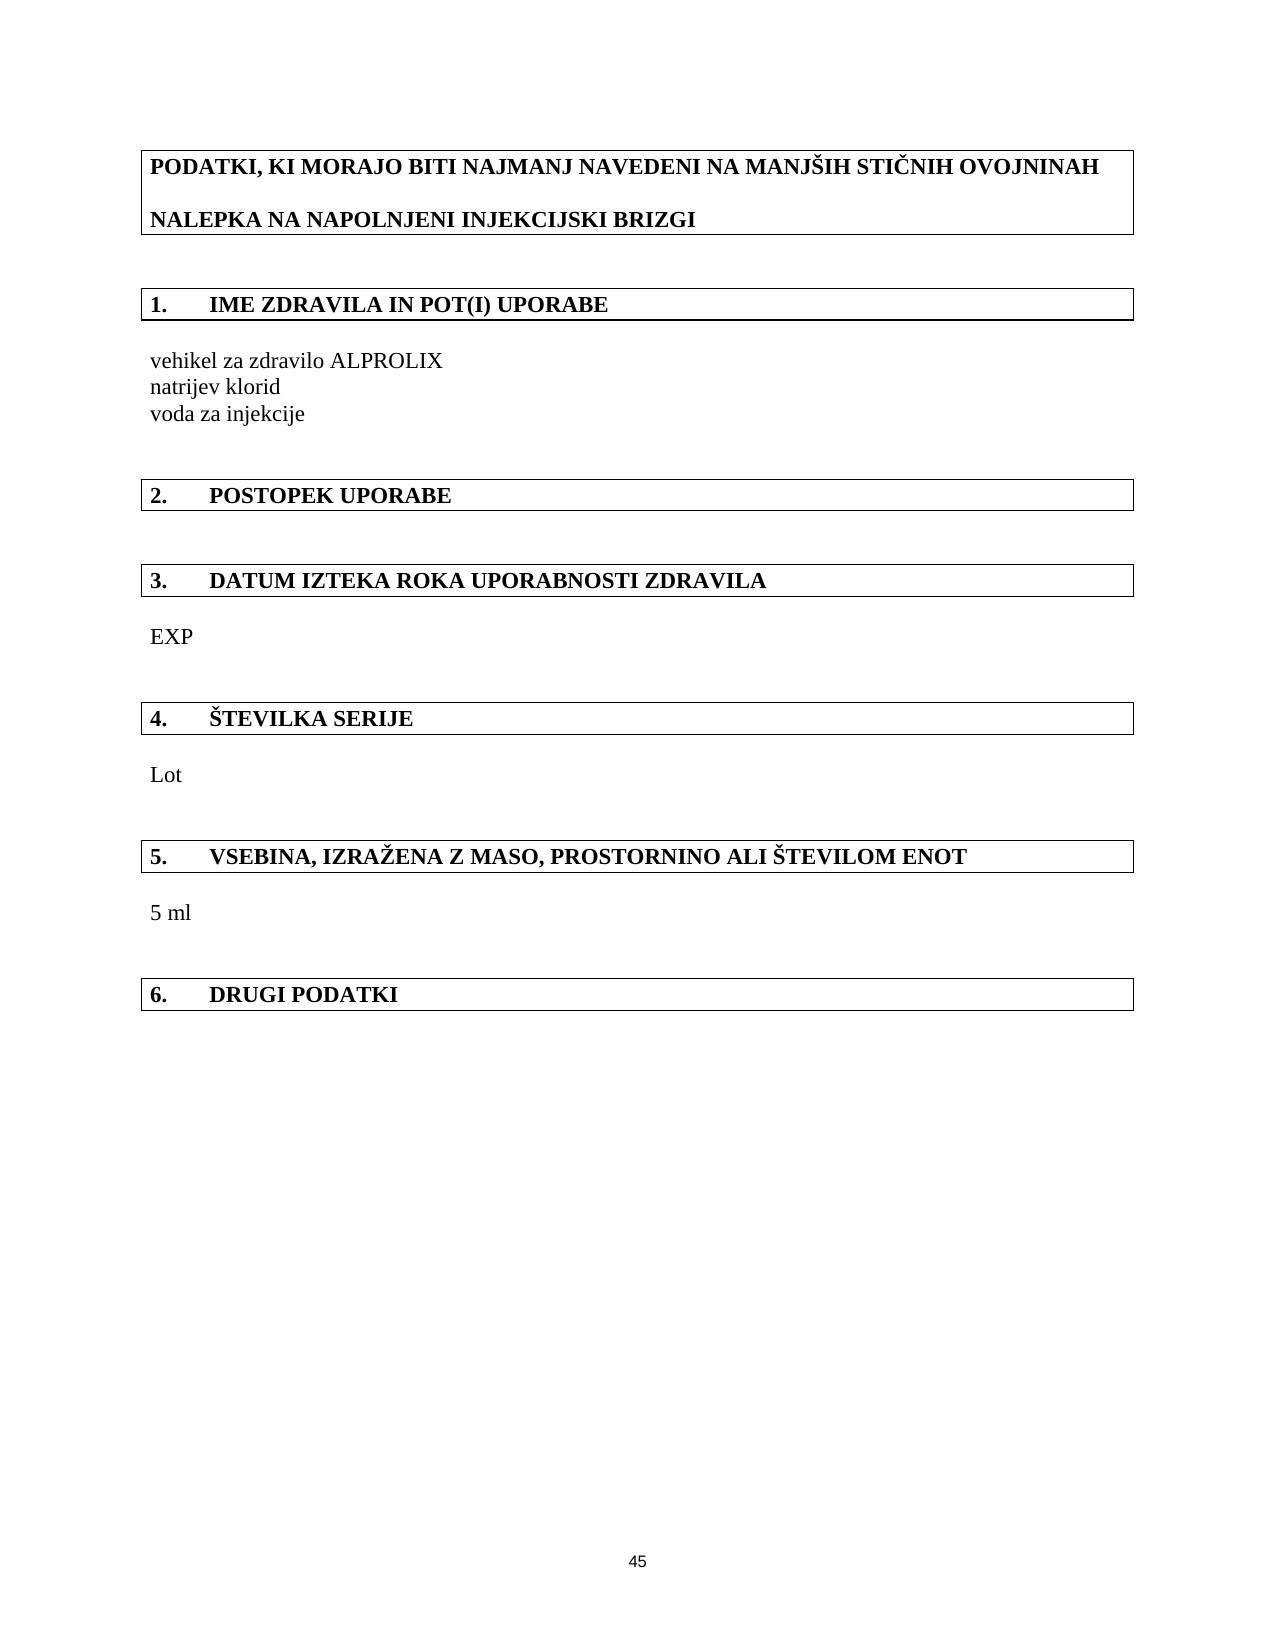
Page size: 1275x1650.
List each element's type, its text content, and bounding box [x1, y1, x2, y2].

text voda za injekcije [150, 400, 1125, 426]
text 2. POSTOPEK UPORABE [142, 480, 1133, 510]
text 3. DATUM IZTEKA ROKA UPORABNOSTI ZDRAVILA [142, 565, 1133, 596]
text NALEPKA NA NAPOLNJENI INJEKCIJSKI BRIZGI [142, 203, 1133, 234]
text 6. DRUGI PODATKI [142, 979, 1133, 1010]
text 1. IME ZDRAVILA IN POT(I) UPORABE [142, 289, 1133, 319]
text 5 ml [150, 899, 1113, 925]
text 4. ŠTEVILKA SERIJE [142, 703, 1133, 734]
text Lot [150, 761, 1113, 787]
text PODATKI, KI MORAJO BITI NAJMANJ NAVEDENI NA MANJŠIH STIČNIH OVOJNINAH [142, 151, 1133, 179]
text 5. VSEBINA, IZRAŽENA Z MASO, PROSTORNINO ALI ŠTEVILOM ENOT [142, 841, 1133, 872]
text vehikel za zdravilo ALPROLIX [150, 347, 1125, 373]
text natrijev klorid [150, 373, 1125, 400]
text EXP [150, 623, 1125, 649]
